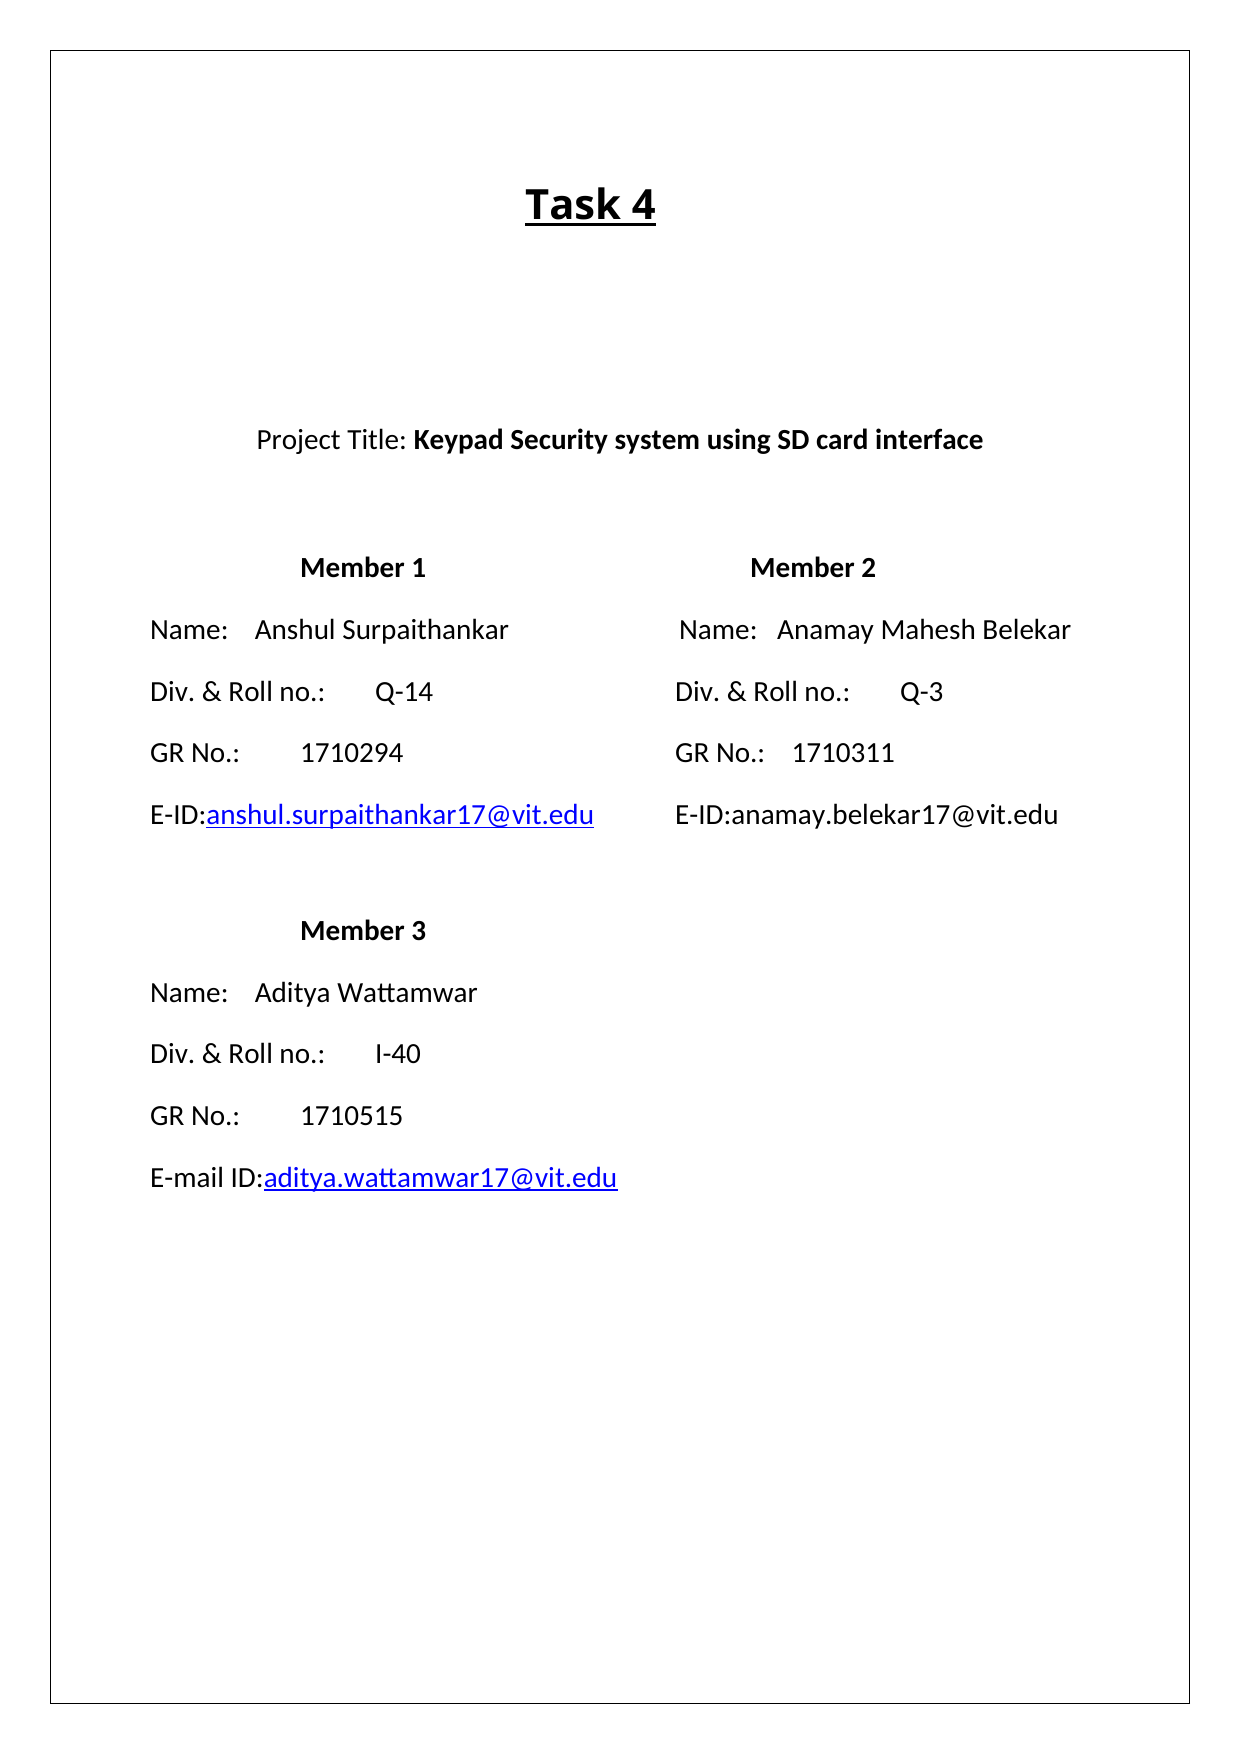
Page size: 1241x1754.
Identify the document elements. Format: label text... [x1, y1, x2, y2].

text E-mail ID:aditya.wattamwar17@vit.edu [150, 1159, 1090, 1195]
text Div. & Roll no.: Q-14 Div. & Roll no.: Q-3 [150, 673, 1090, 708]
text GR No.: 1710515 [150, 1097, 1090, 1133]
text Project Title: Keypad Security system using SD card interface [150, 421, 1090, 457]
text Div. & Roll no.: I-40 [150, 1036, 1090, 1071]
text Member 3 [150, 912, 1090, 948]
text E-ID:anshul.surpaithankar17@vit.edu E-ID:anamay.belekar17@vit.edu [150, 796, 1090, 832]
text Name: Aditya Wattamwar [150, 974, 1090, 1009]
text Member 1 Member 2 [150, 549, 1090, 585]
text Task 4 [450, 175, 1090, 232]
text Name: Anshul Surpaithankar Name: Anamay Mahesh Belekar [150, 611, 1090, 646]
text GR No.: 1710294 GR No.: 1710311 [150, 734, 1090, 770]
